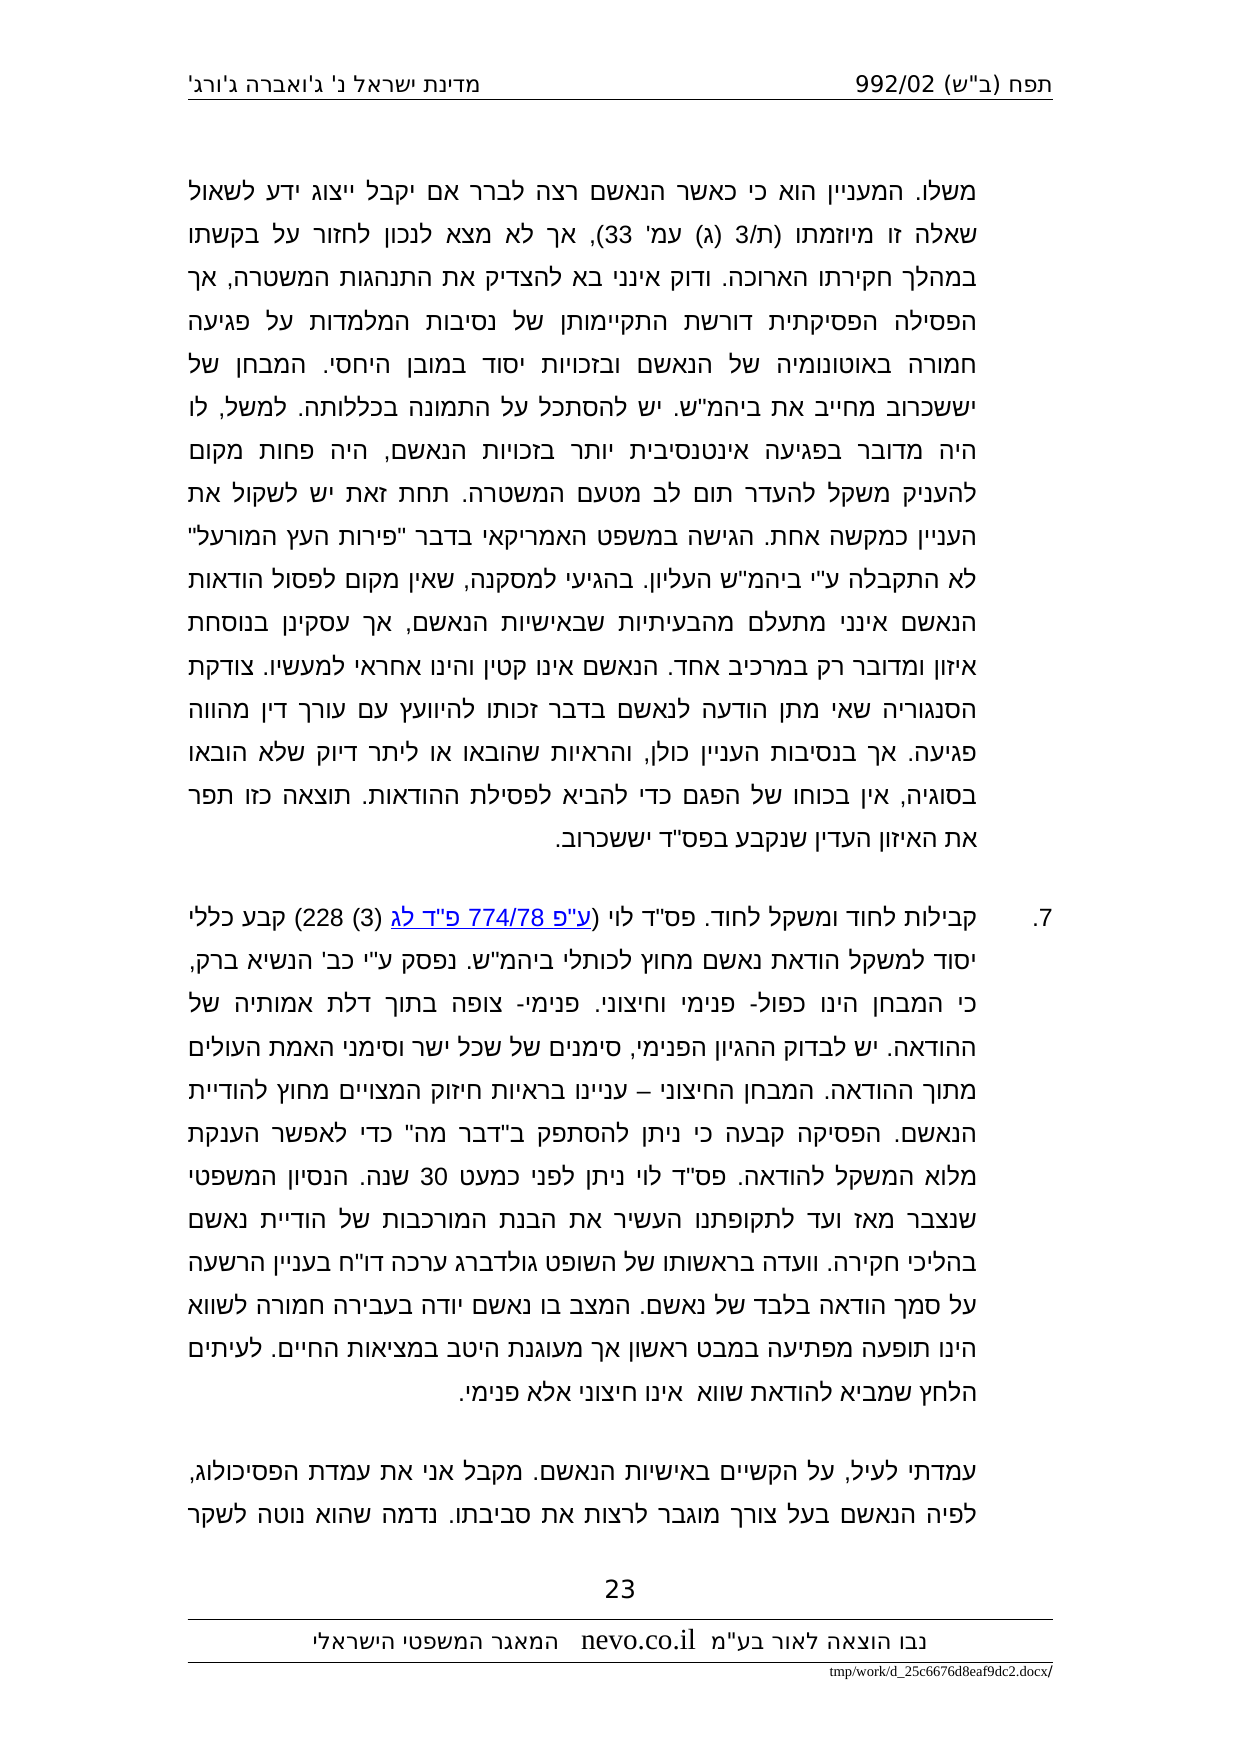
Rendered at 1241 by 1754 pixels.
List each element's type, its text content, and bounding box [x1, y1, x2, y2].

text 7. קבילות לחוד ומשקל לחוד. פס"ד לוי (ע"פ 774/78 פ"ד לג (3) 228) קבע כללי יסוד למשקל הודאת נאשם מחוץ לכותלי ביהמ"ש. נפסק ע"י כב' הנשיא ברק, כי המבחן הינו כפול- פנימי וחיצוני. פנימי- צופה בתוך דלת אמותיה של ההודאה. יש לבדוק ההגיון הפנימי, סימנים של שכל ישר וסימני האמת העולים מתוך ההודאה. המבחן החיצוני – עניינו בראיות חיזוק המצויים מחוץ להודיית הנאשם. הפסיקה קבעה כי ניתן להסתפק ב"דבר מה" כדי לאפשר הענקת מלוא המשקל להודאה. פס"ד לוי ניתן לפני כמעט 30 שנה. הנסיון המשפטי שנצבר מאז ועד לתקופתנו העשיר את הבנת המורכבות של הודיית נאשם בהליכי חקירה. וועדה בראשותו של השופט גולדברג ערכה דו"ח בעניין הרשעה על סמך הודאה בלבד של נאשם. המצב בו נאשם יודה בעבירה חמורה לשווא הינו תופעה מפתיעה במבט ראשון אך מעוגנת היטב במציאות החיים. לעיתים הלחץ שמביא להודאת שווא אינו חיצוני אלא פנימי. [187, 903, 1053, 1406]
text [187, 1457, 978, 1528]
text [187, 177, 978, 853]
